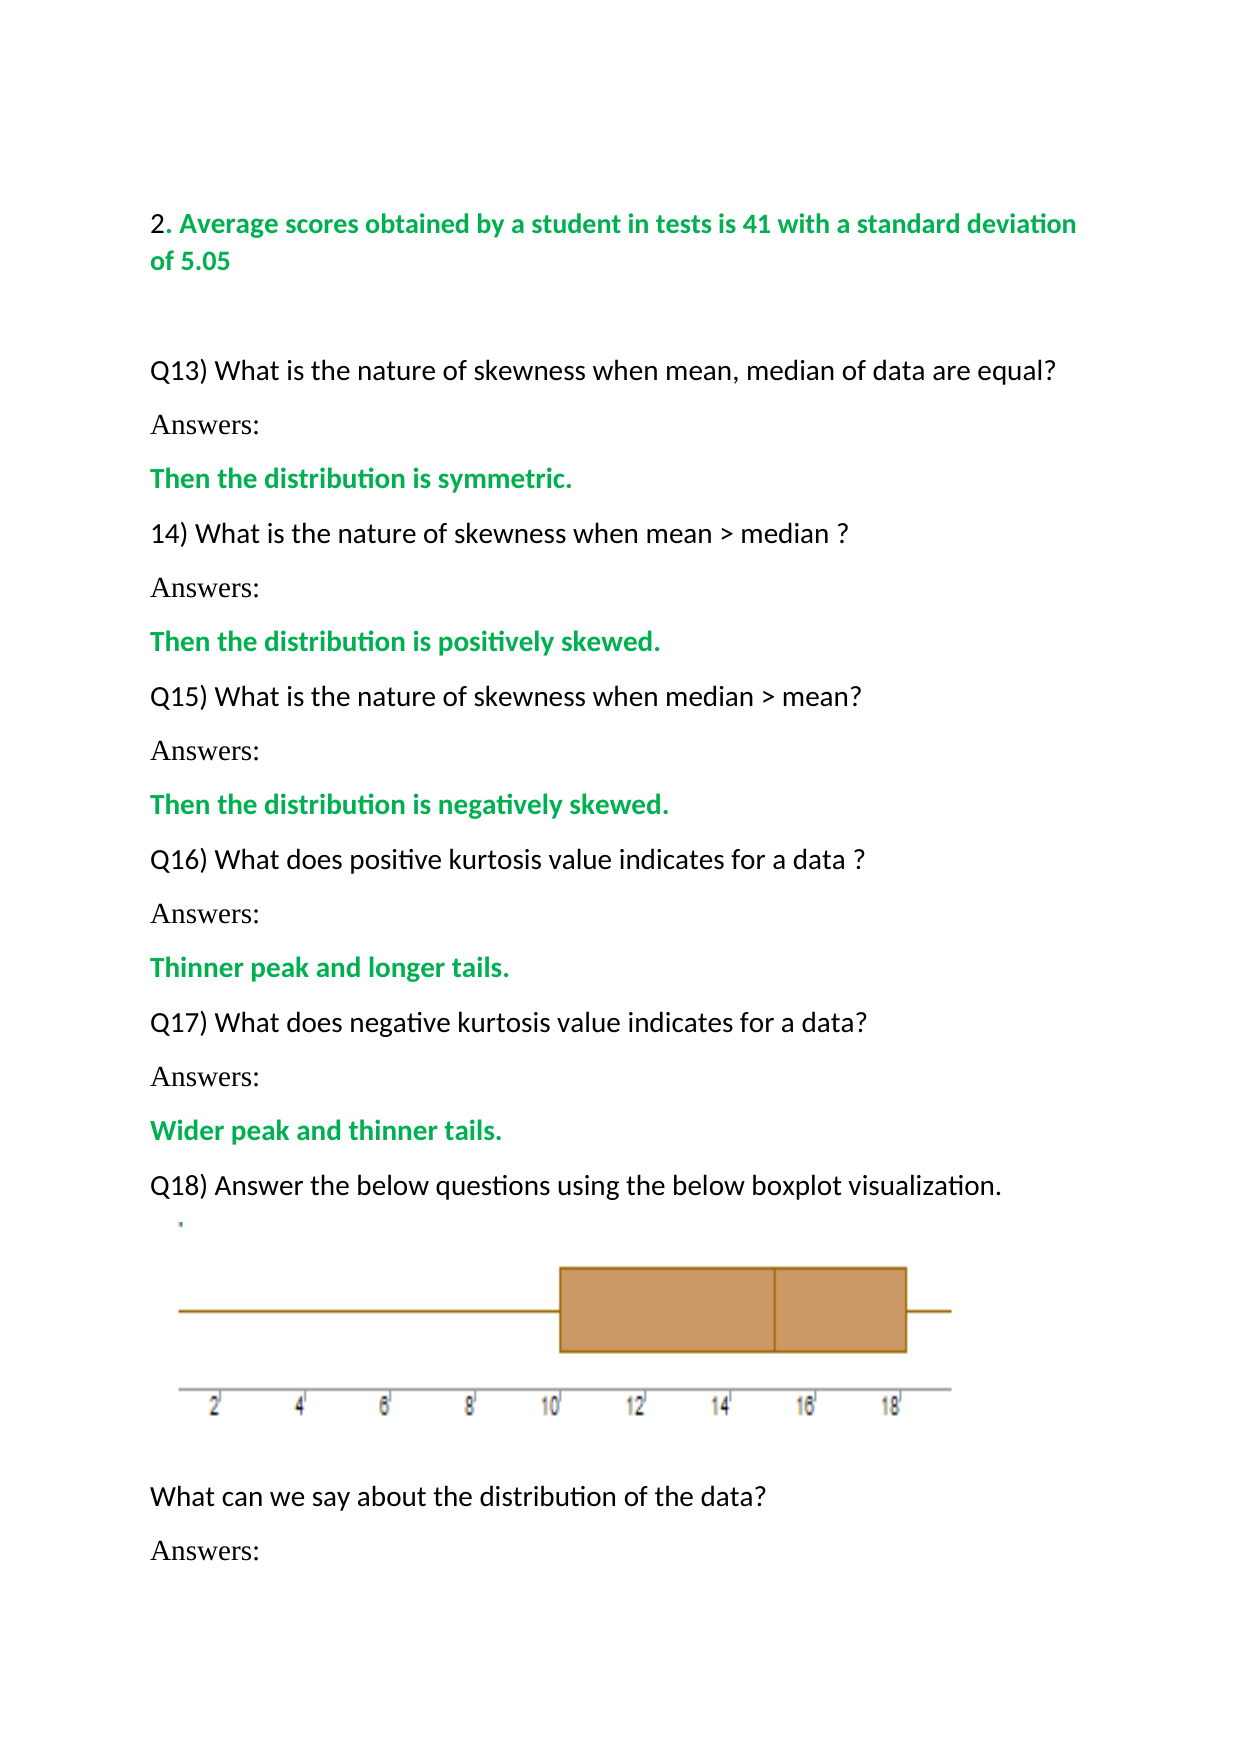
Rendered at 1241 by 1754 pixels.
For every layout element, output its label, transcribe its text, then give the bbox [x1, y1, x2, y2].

text Answers: [150, 1533, 1090, 1566]
text Q16) What does positive kurtosis value indicates for a data ? [150, 841, 1090, 877]
picture [150, 1222, 1068, 1459]
text Wider peak and thinner tails. [150, 1112, 1090, 1148]
text Answers: [150, 896, 1090, 930]
text 14) What is the nature of skewness when mean > median ? [150, 515, 1090, 551]
text Answers: [150, 570, 1090, 604]
text Then the distribution is negatively skewed. [150, 786, 1090, 822]
text Then the distribution is symmetric. [150, 460, 1090, 496]
text Answers: [150, 1059, 1090, 1093]
text Then the distribution is positively skewed. [150, 623, 1090, 659]
text Answers: [150, 733, 1090, 767]
text What can we say about the distribution of the data? [150, 1478, 1090, 1513]
text Thinner peak and longer tails. [150, 949, 1090, 985]
text Q15) What is the nature of skewness when median > mean? [150, 678, 1090, 714]
text Q17) What does negative kurtosis value indicates for a data? [150, 1004, 1090, 1040]
text Answers: [150, 407, 1090, 441]
text 2. Average scores obtained by a student in tests is 41 with a standard deviation of 5.05 [150, 205, 1090, 278]
text Q13) What is the nature of skewness when mean, median of data are equal? [150, 352, 1090, 388]
text Q18) Answer the below questions using the below boxplot visualization. [150, 1167, 1090, 1203]
